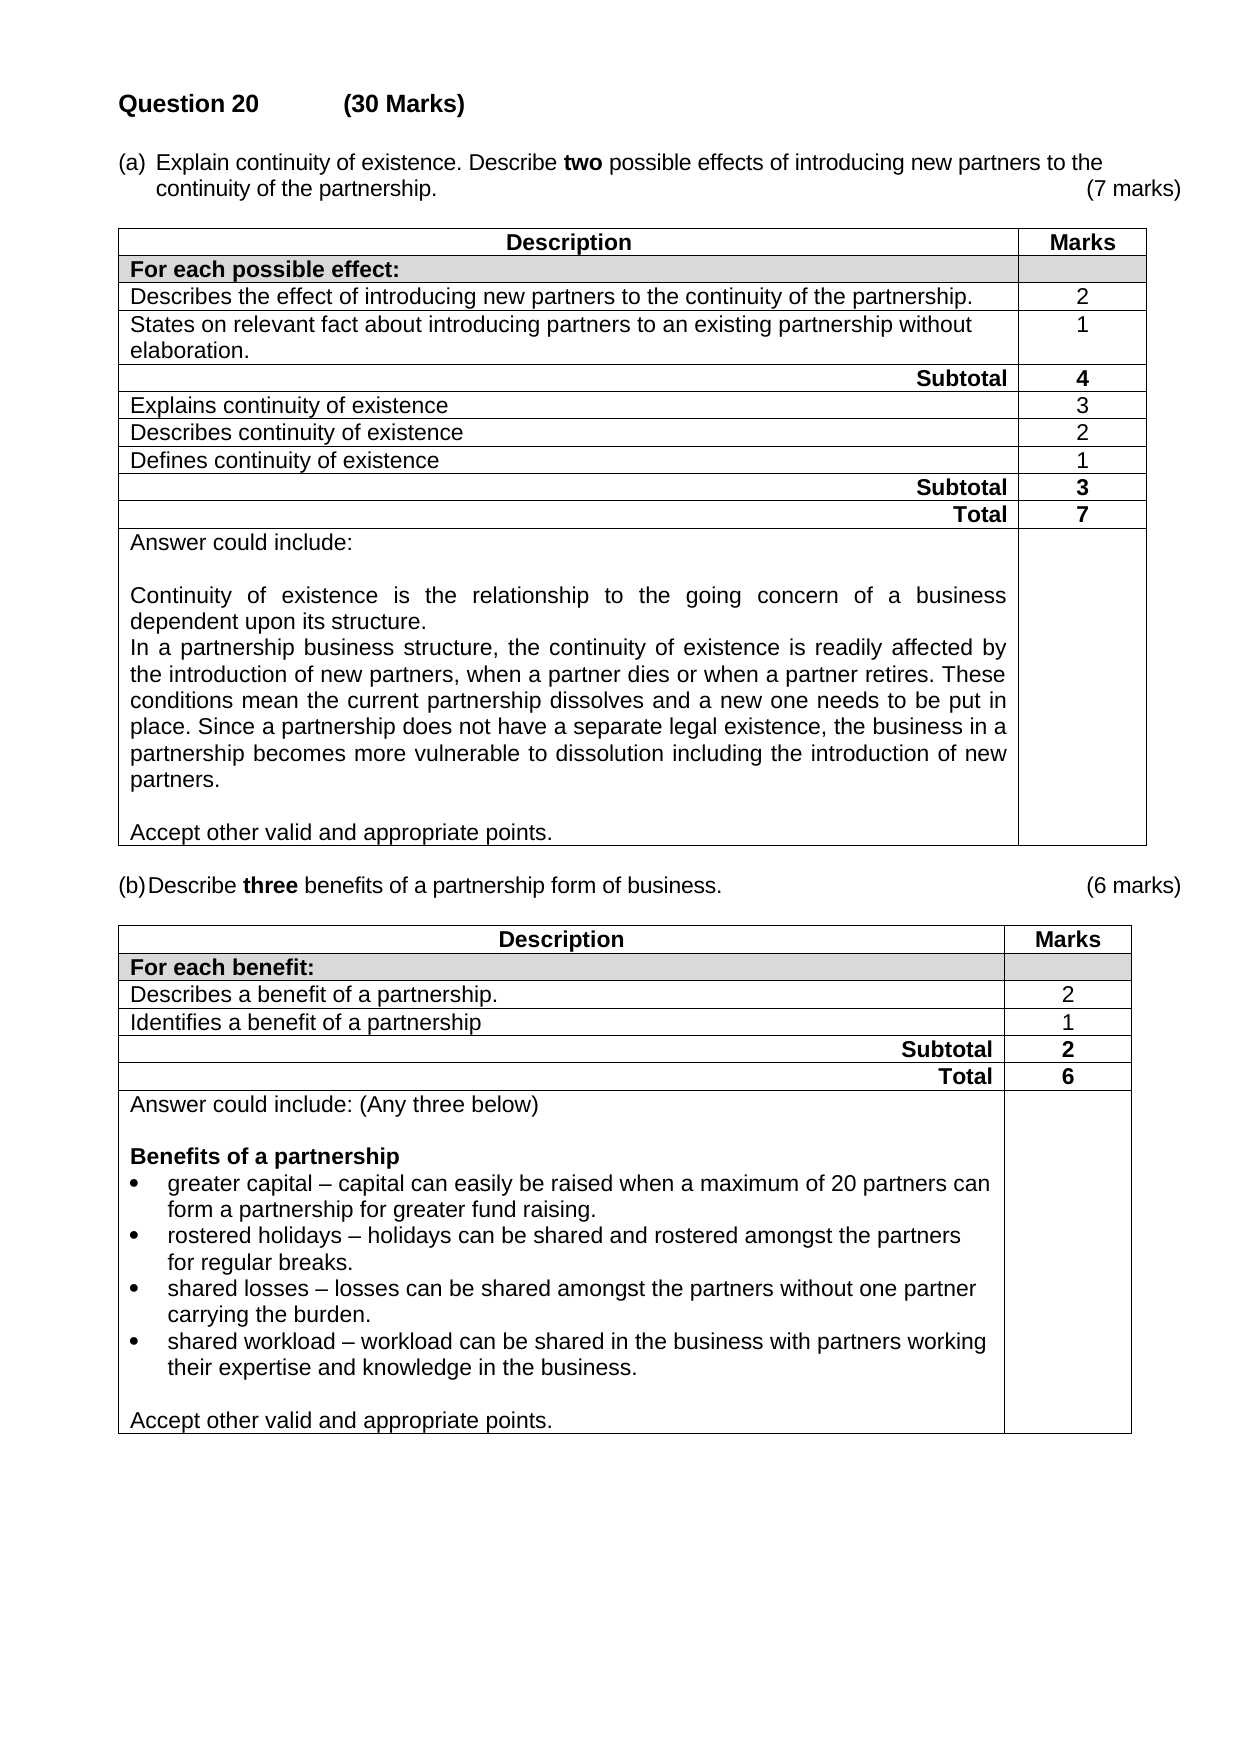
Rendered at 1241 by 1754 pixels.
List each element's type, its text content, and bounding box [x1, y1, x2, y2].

table_cell [1019, 529, 1146, 845]
table_cell Subtotal [119, 474, 1018, 500]
table_cell For each benefit: [119, 954, 1004, 980]
table_header Description [119, 926, 1004, 953]
table_cell 1 [1019, 311, 1146, 363]
table_cell Describes the effect of introducing new partners to the continuity of the partnership. [119, 283, 1018, 310]
table_cell [1005, 1091, 1131, 1433]
table_cell Total [119, 501, 1018, 528]
table_cell 7 [1019, 501, 1146, 528]
table_cell [1019, 256, 1146, 282]
table_cell 6 [1005, 1063, 1131, 1089]
table_cell Subtotal [119, 365, 1018, 391]
table_cell Defines continuity of existence [119, 447, 1018, 473]
table_cell 1 [1005, 1009, 1131, 1035]
table_cell 2 [1019, 283, 1146, 310]
table_cell Explains continuity of existence [119, 392, 1018, 418]
table_header Marks [1005, 926, 1131, 953]
text Question 20 (30 Marks) [118, 89, 1181, 117]
table_cell 2 [1005, 981, 1131, 1007]
list Explain continuity of existence. Describe two possible effects of introducing new partners to the continuity of the partnership. (7 marks) [118, 148, 1186, 201]
table_cell Total [119, 1063, 1004, 1089]
table_cell Subtotal [119, 1036, 1004, 1062]
table_header Marks [1019, 229, 1146, 255]
table_cell 2 [1019, 419, 1146, 446]
table_cell 2 [1005, 1036, 1131, 1062]
table_header Description [119, 229, 1018, 255]
table_cell Describes a benefit of a partnership. [119, 981, 1004, 1007]
table_cell Answer could include: Continuity of existence is the relationship to the going concern of a business dependent upon its structure. In a partnership business structure, the continuity of existence is readily affected by the introduction of new partners, when a partner dies or when a partner retires. These conditions mean the current partnership dissolves and a new one needs to be put in place. Since a partnership does not have a separate legal existence, the business in a partnership becomes more vulnerable to dissolution including the introduction of new partners. Accept other valid and appropriate points. [119, 529, 1018, 845]
table_cell 3 [1019, 474, 1146, 500]
table_cell 4 [1019, 365, 1146, 391]
table_cell Answer could include: (Any three below) Benefits of a partnership greater capital – capital can easily be raised when a maximum of 20 partners can form a partnership for greater fund raising. rostered holidays – holidays can be shared and rostered amongst the partners for regular breaks. shared losses – losses can be shared amongst the partners without one partner carrying the burden. shared workload – workload can be shared in the business with partners working their expertise and knowledge in the business. Accept other valid and appropriate points. [119, 1091, 1004, 1433]
table_cell [1005, 954, 1131, 980]
table_cell Describes continuity of existence [119, 419, 1018, 446]
list Describe three benefits of a partnership form of business. (6 marks) [118, 872, 1186, 899]
table_cell For each possible effect: [119, 256, 1018, 282]
table_cell Identifies a benefit of a partnership [119, 1009, 1004, 1035]
table_cell 1 [1019, 447, 1146, 473]
table_cell States on relevant fact about introducing partners to an existing partnership without elaboration. [119, 311, 1018, 363]
table_cell 3 [1019, 392, 1146, 418]
